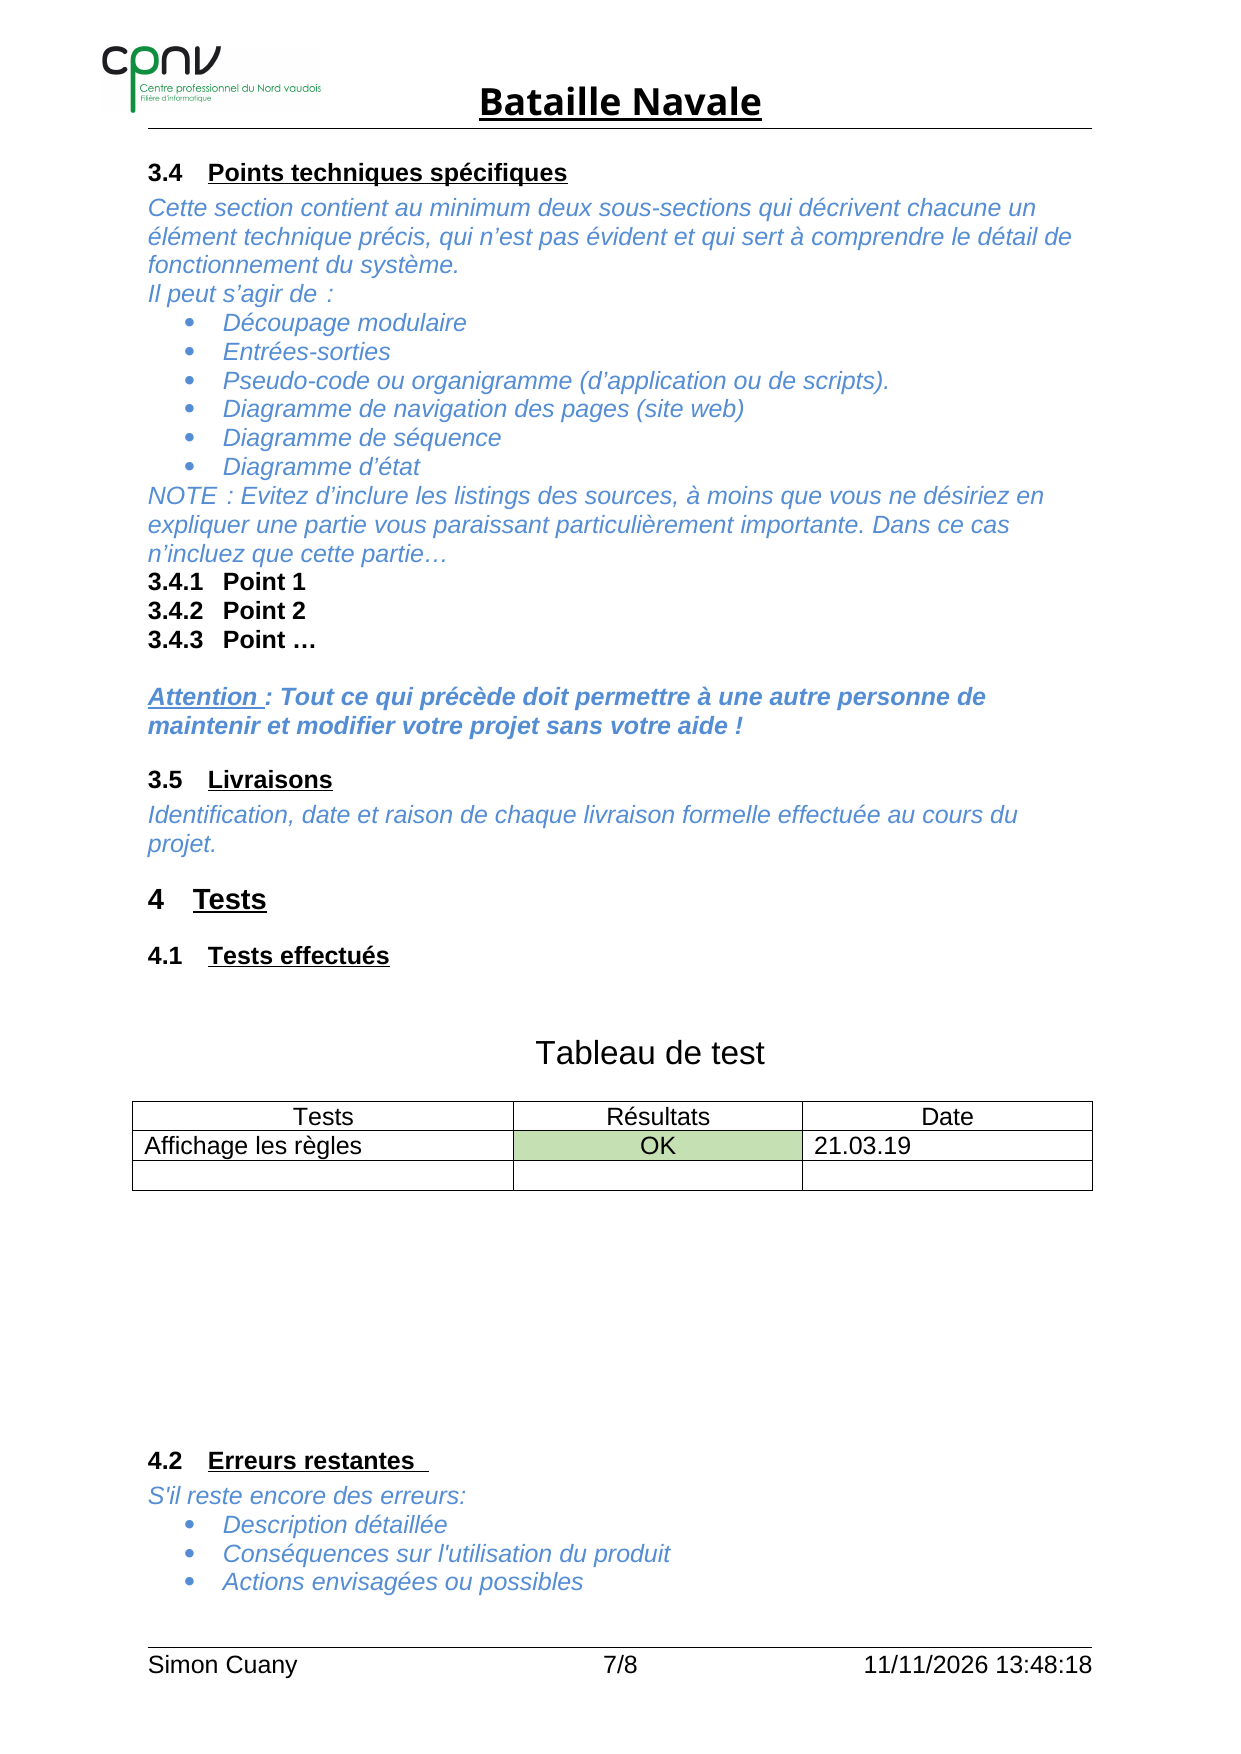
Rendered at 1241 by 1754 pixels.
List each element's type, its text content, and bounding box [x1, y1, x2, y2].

list Diagramme d’état [185, 452, 1092, 481]
table_cell [514, 1161, 802, 1190]
text NOTE : Evitez d’inclure les listings des sources, à moins que vous ne désiriez en expliquer une partie vous paraissant particulièrement importante. Dans ce cas n’incluez que cette partie… [148, 481, 1092, 567]
subtitle Point … [148, 625, 1092, 653]
subtitle Erreurs restantes [148, 1446, 1092, 1475]
table_cell OK [514, 1131, 802, 1160]
list Diagramme de séquence [185, 423, 1092, 452]
subtitle Point 2 [148, 596, 1092, 625]
table_header Date [803, 1102, 1092, 1130]
list Entrées-sorties [185, 337, 1092, 366]
text Tableau de test [208, 1033, 1092, 1072]
list Description détaillée [185, 1510, 1092, 1538]
list Diagramme de navigation des pages (site web) [185, 394, 1092, 423]
text Il peut s’agir de : [148, 279, 1092, 308]
list Conséquences sur l'utilisation du produit [185, 1538, 1092, 1567]
table_cell Affichage les règles [133, 1131, 513, 1160]
table_header Résultats [514, 1102, 802, 1130]
subtitle Tests [148, 882, 1092, 916]
subtitle Point 1 [148, 567, 1092, 596]
table_header Tests [133, 1102, 513, 1130]
subtitle Points techniques spécifiques [148, 158, 1092, 187]
text S'il reste encore des erreurs: [148, 1481, 1092, 1510]
subtitle Livraisons [148, 765, 1092, 793]
table_cell [133, 1161, 513, 1190]
table_cell [803, 1161, 1092, 1190]
list Actions envisagées ou possibles [185, 1567, 1092, 1596]
list Découpage modulaire [185, 308, 1092, 337]
list Pseudo-code ou organigramme (d’application ou de scripts). [185, 366, 1092, 394]
text Attention : Tout ce qui précède doit permettre à une autre personne de maintenir et modifier votre projet sans votre aide ! [148, 682, 1092, 740]
text Cette section contient au minimum deux sous-sections qui décrivent chacune un élément technique précis, qui n’est pas évident et qui sert à comprendre le détail de fonctionnement du système. [148, 193, 1092, 279]
table_cell 21.03.19 [803, 1131, 1092, 1160]
text Identification, date et raison de chaque livraison formelle effectuée au cours du projet. [148, 800, 1092, 857]
subtitle Tests effectués [148, 941, 1092, 969]
picture [102, 46, 321, 113]
